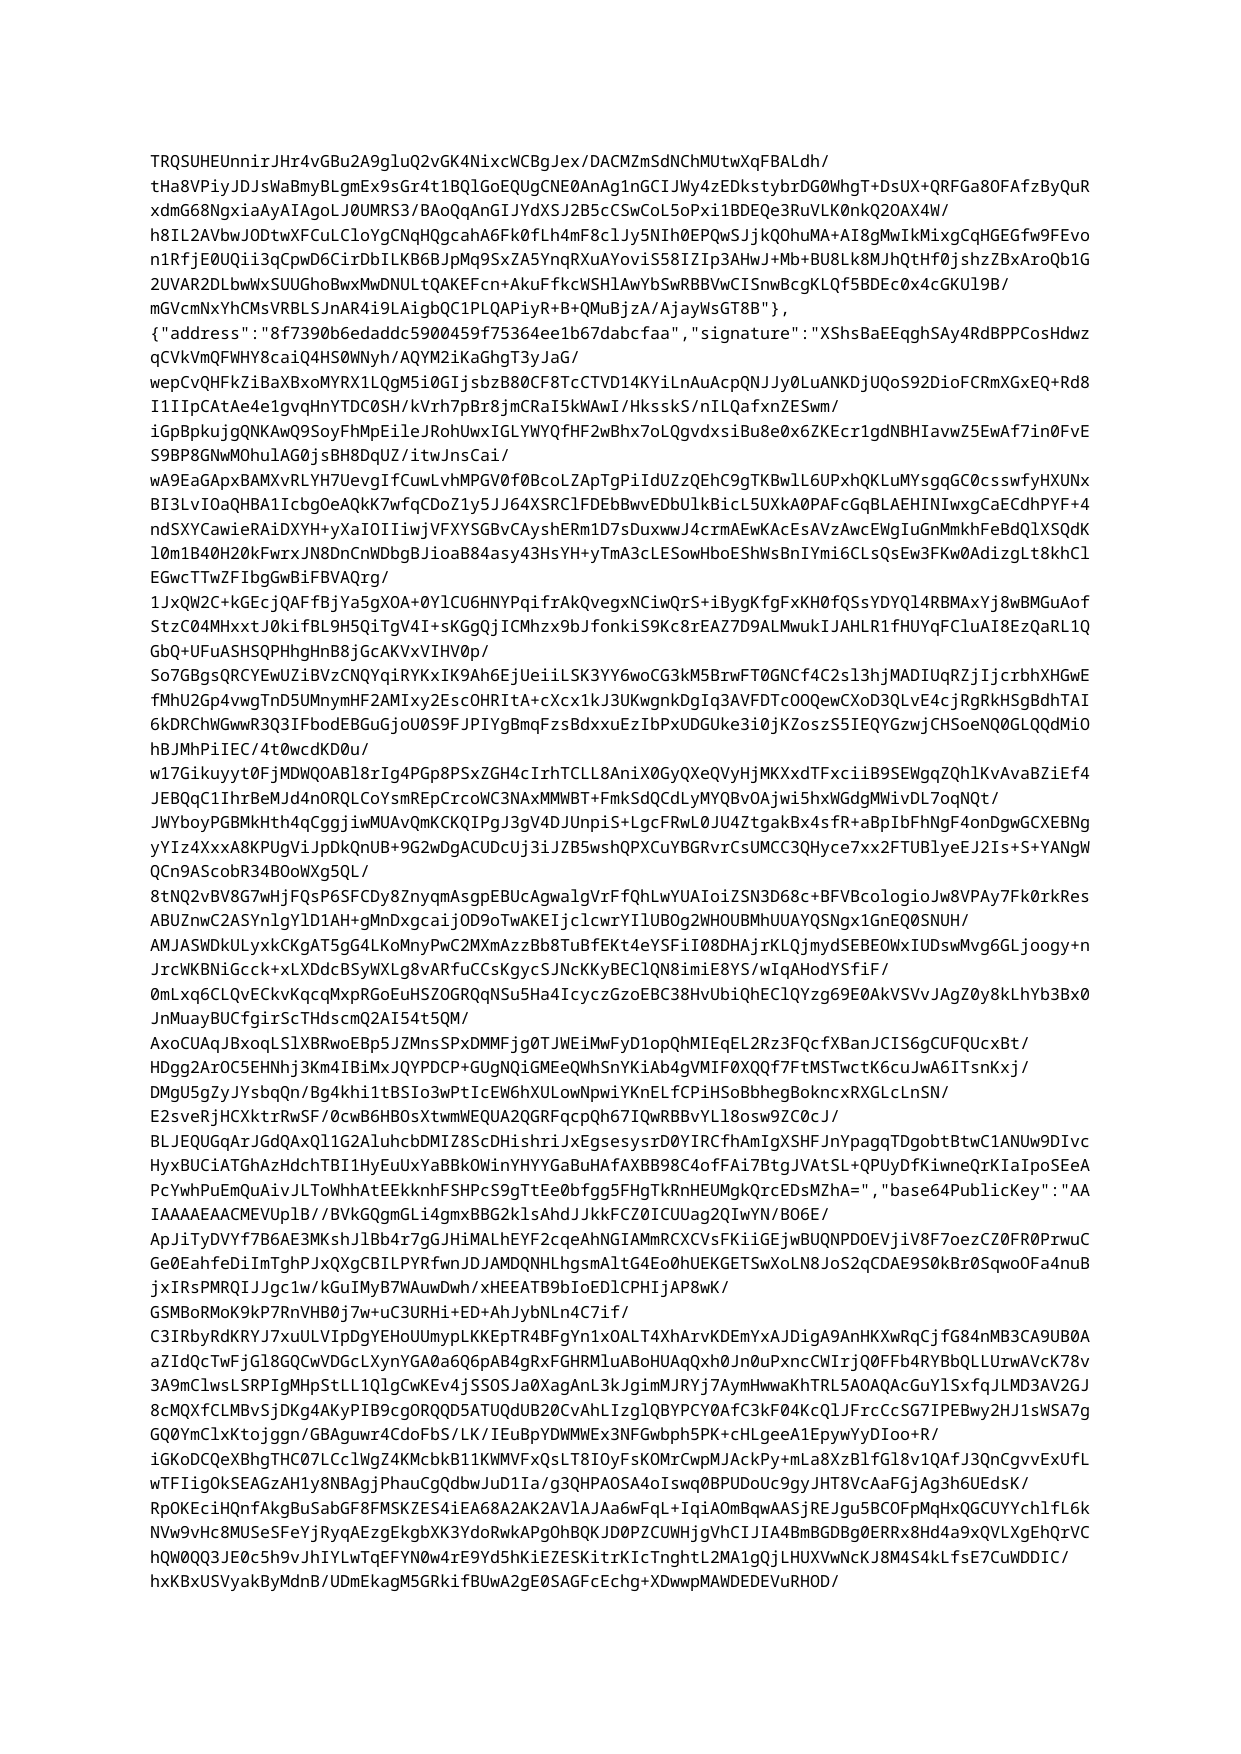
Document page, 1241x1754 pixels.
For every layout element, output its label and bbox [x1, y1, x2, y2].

text [150, 150, 1090, 1592]
